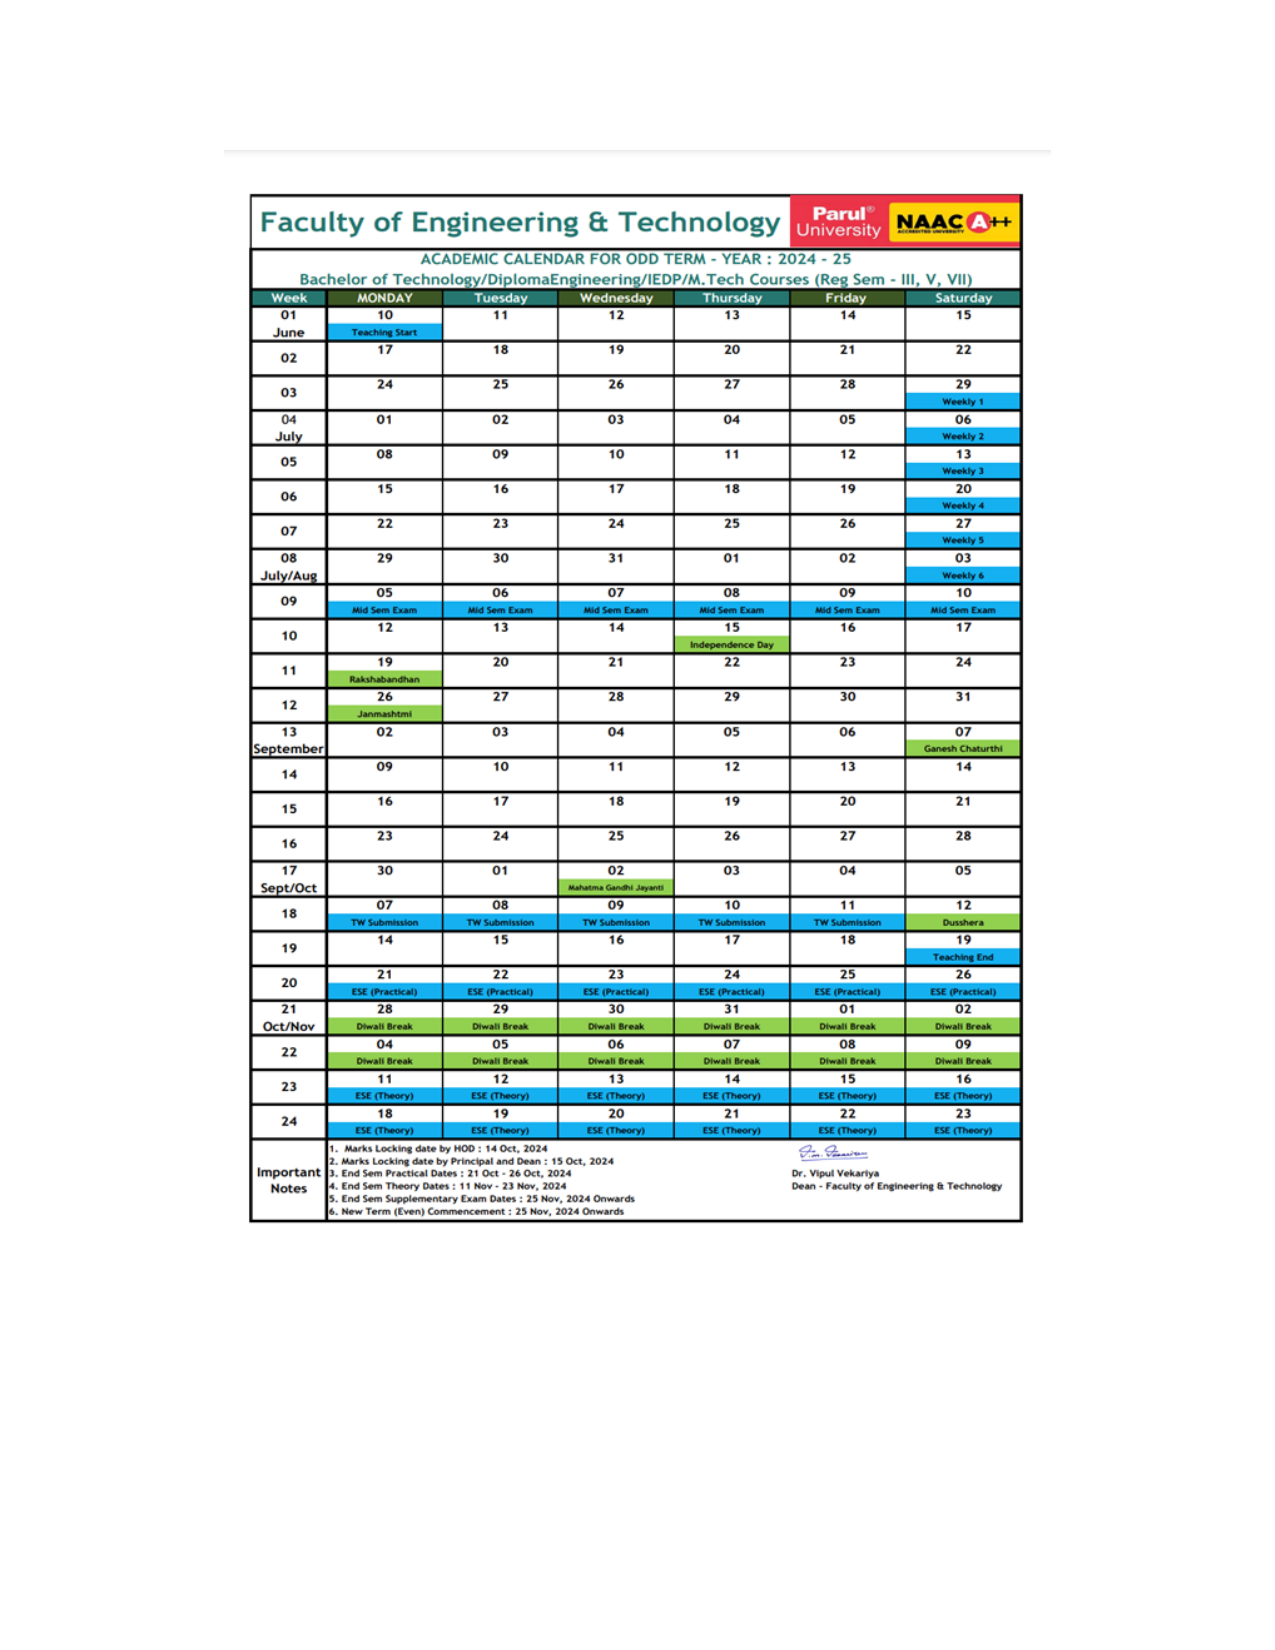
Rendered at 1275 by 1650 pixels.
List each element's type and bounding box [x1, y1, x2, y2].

picture [223, 150, 1052, 1265]
